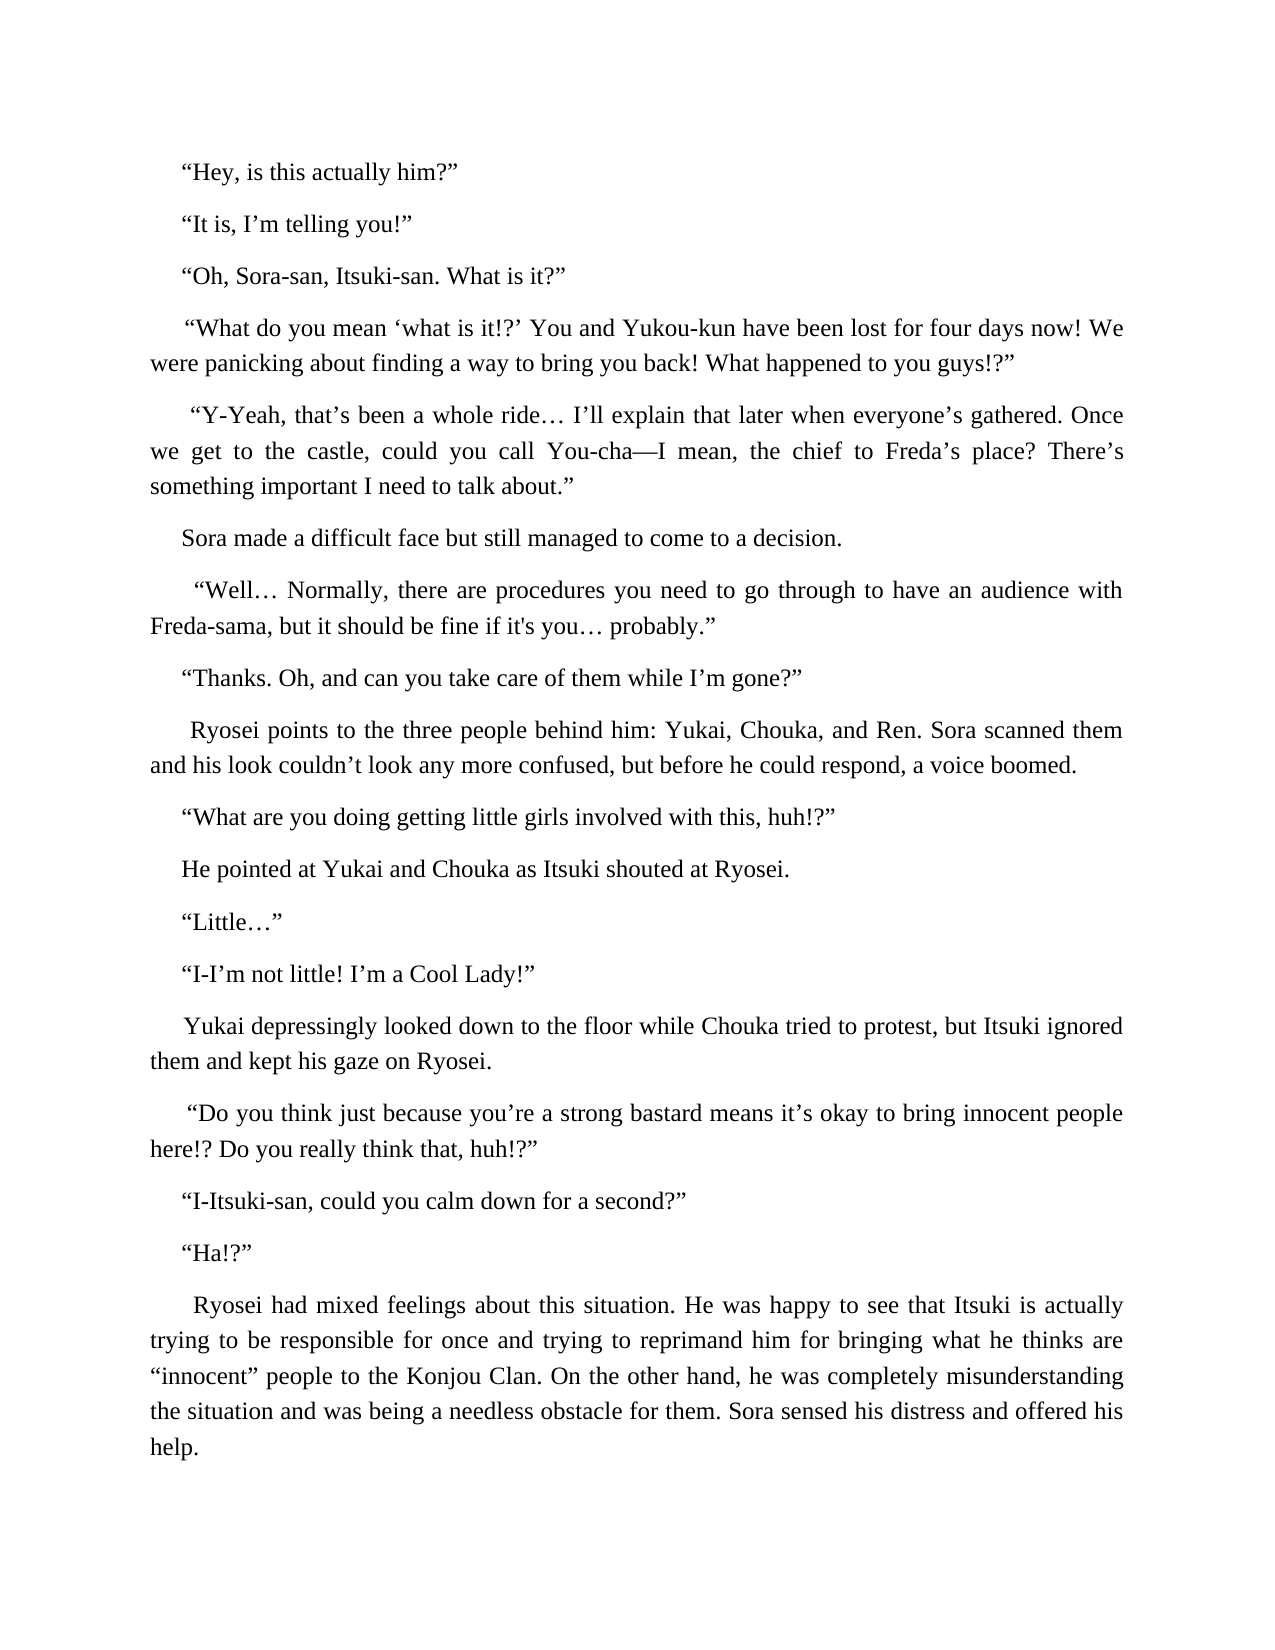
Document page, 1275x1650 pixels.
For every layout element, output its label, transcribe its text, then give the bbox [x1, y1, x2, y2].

text “Do you think just because you’re a strong bastard means it’s okay to bring innocent people here!? Do you really think that, huh!?” [150, 1092, 1125, 1162]
text “I-Itsuki-san, could you calm down for a second?” [150, 1179, 1125, 1214]
text “I-I’m not little! I’m a Cool Lady!” [150, 952, 1125, 987]
text He pointed at Yukai and Chouka as Itsuki shouted at Ryosei. [150, 848, 1125, 883]
text Sora made a difficult face but still managed to come to a decision. [150, 517, 1125, 552]
text “What do you mean ‘what is it!?’ You and Yukou-kun have been lost for four days now! We were panicking about finding a way to bring you back! What happened to you guys!?” [150, 306, 1125, 377]
text Ryosei points to the three people behind him: Yukai, Chouka, and Ren. Sora scanned them and his look couldn’t look any more confused, but before he could respond, a voice boomed. [150, 708, 1125, 779]
text “Ha!?” [150, 1231, 1125, 1267]
text “Thanks. Oh, and can you take care of them while I’m gone?” [150, 656, 1125, 692]
text “Oh, Sora-san, Itsuki-san. What is it?” [150, 254, 1125, 289]
text “What are you doing getting little girls involved with this, huh!?” [150, 796, 1125, 831]
text “Y-Yeah, that’s been a whole ride… I’ll explain that later when everyone’s gathered. Once we get to the castle, could you call You-cha—I mean, the chief to Freda’s place? There’s something important I need to talk about.” [150, 394, 1125, 500]
text “Well… Normally, there are procedures you need to go through to have an audience with Freda-sama, but it should be fine if it's you… probably.” [150, 569, 1125, 639]
text Ryosei had mixed feelings about this situation. He was happy to see that Itsuki is actually trying to be responsible for once and trying to reprimand him for bringing what he thinks are “innocent” people to the Konjou Clan. On the other hand, he was completely misunderstanding the situation and was being a needless obstacle for them. Sora sensed his distress and offered his help. [150, 1283, 1125, 1460]
text “Little…” [150, 900, 1125, 935]
text Yukai depressingly looked down to the floor while Chouka tried to protest, but Itsuki ignored them and kept his gaze on Ryosei. [150, 1004, 1125, 1075]
text “It is, I’m telling you!” [150, 202, 1125, 237]
text “Hey, is this actually him?” [150, 150, 1125, 185]
